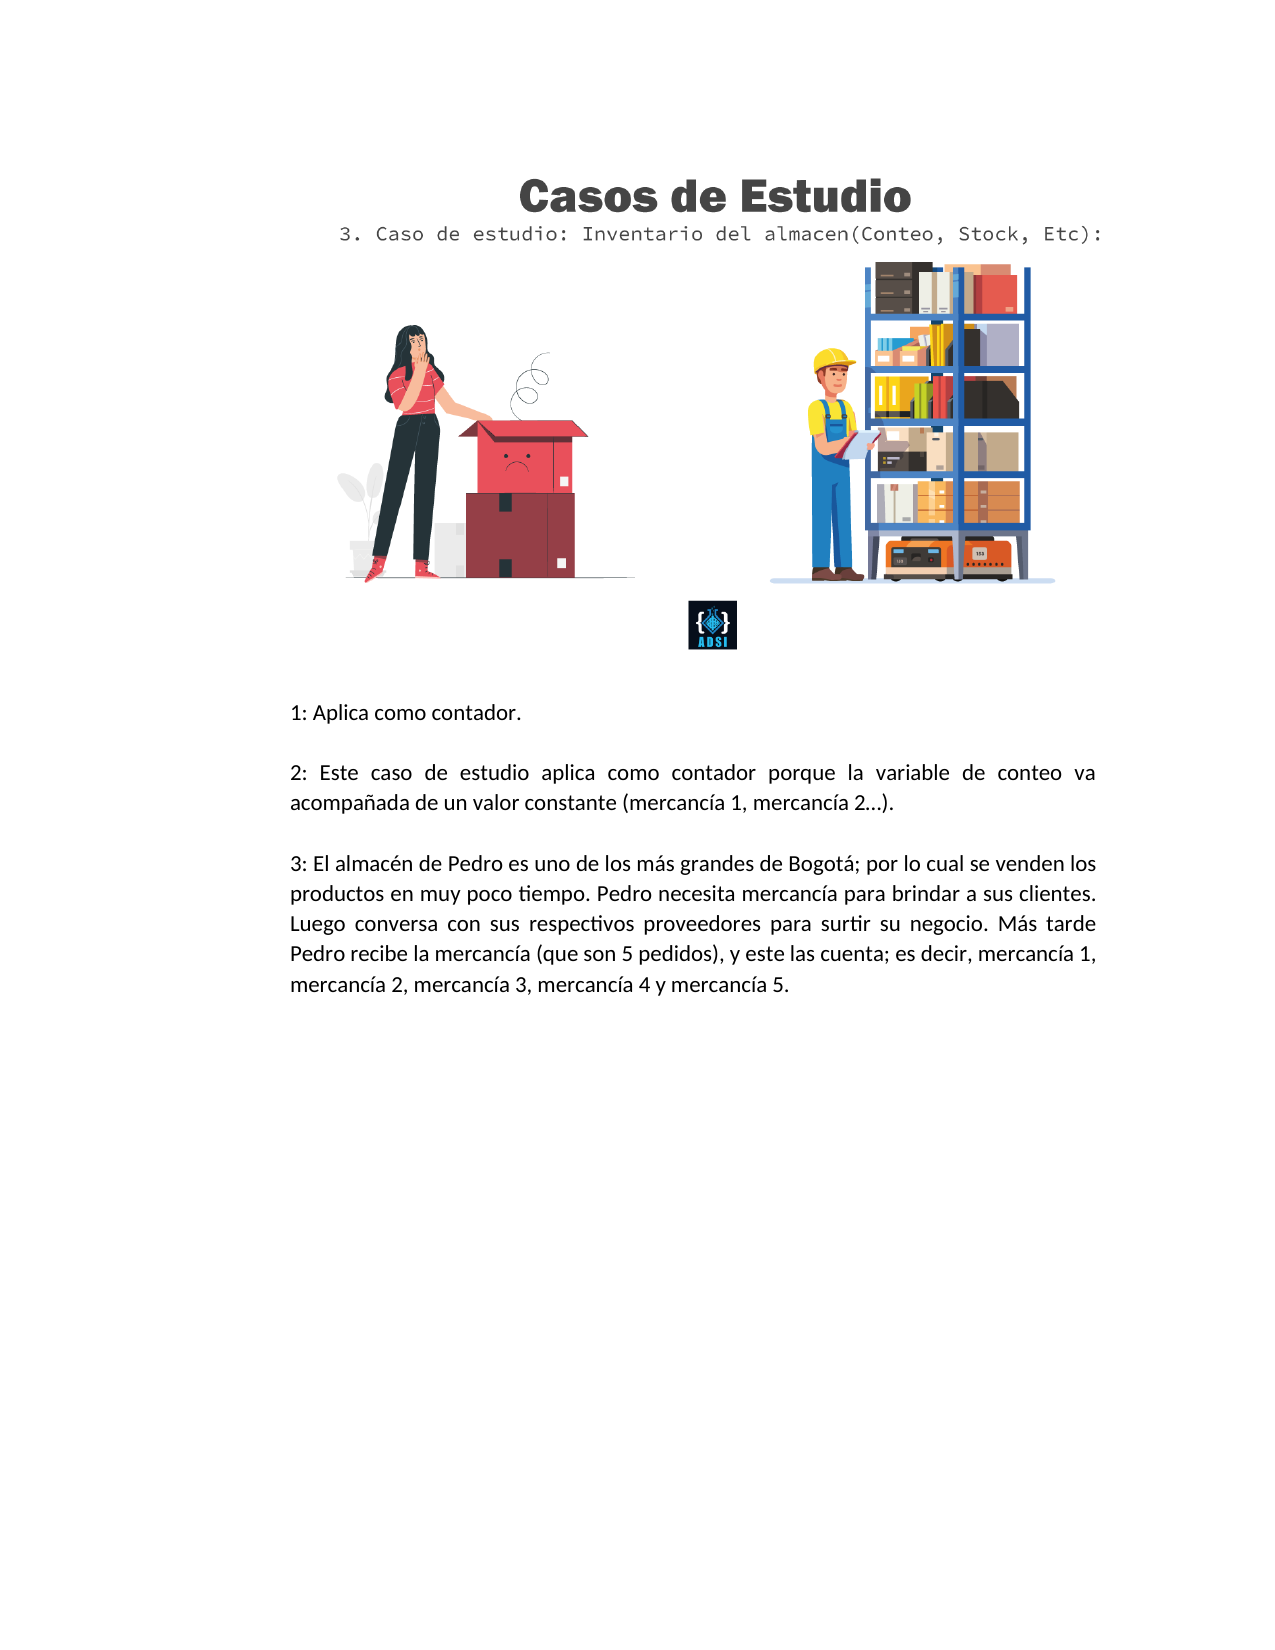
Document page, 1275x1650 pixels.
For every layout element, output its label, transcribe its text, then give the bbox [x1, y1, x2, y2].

list 1: Aplica como contador. [290, 698, 1098, 726]
list 2: Este caso de estudio aplica como contador porque la variable de conteo va acompañada de un valor constante (mercancía 1, mercancía 2…). [290, 758, 1098, 816]
picture [252, 147, 1173, 666]
list 3: El almacén de Pedro es uno de los más grandes de Bogotá; por lo cual se venden los productos en muy poco tiempo. Pedro necesita mercancía para brindar a sus clientes. Luego conversa con sus respectivos proveedores para surtir su negocio. Más tarde Pedro recibe la mercancía (que son 5 pedidos), y este las cuenta; es decir, mercancía 1, mercancía 2, mercancía 3, mercancía 4 y mercancía 5. [290, 849, 1098, 998]
